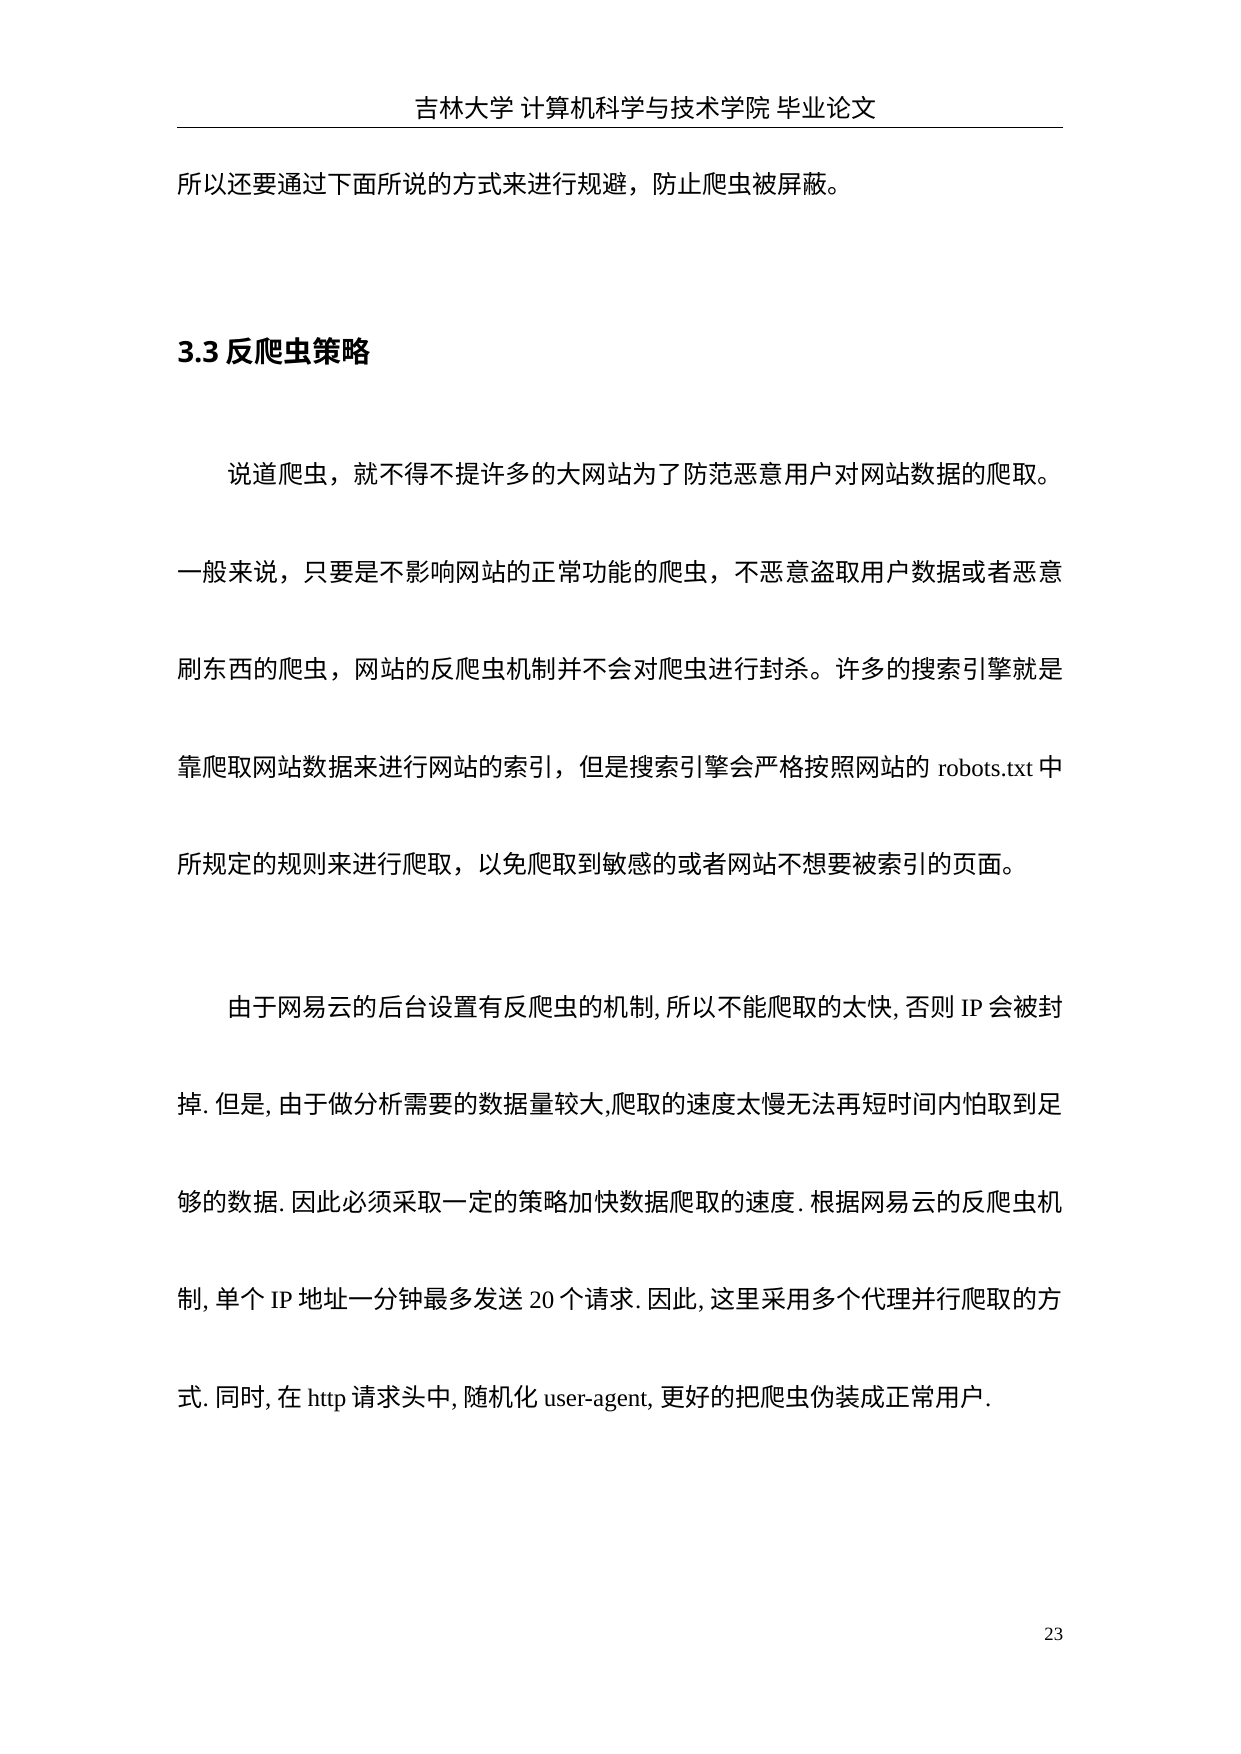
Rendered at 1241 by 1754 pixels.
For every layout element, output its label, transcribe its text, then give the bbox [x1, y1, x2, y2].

subtitle 3.3反爬虫策略 [177, 317, 1063, 382]
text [177, 150, 1063, 215]
text 说道爬虫，就不得不提许多的大网站为了防范恶意用户对网站数据的爬取。一般来说，只要是不影响网站的正常功能的爬虫，不恶意盗取用户数据或者恶意刷东西的爬虫，网站的反爬虫机制并不会对爬虫进行封杀。许多的搜索引擎就是靠爬取网站数据来进行网站的索引，但是搜索引擎会严格按照网站的robots.txt中所规定的规则来进行爬取，以免爬取到敏感的或者网站不想要被索引的页面。 [177, 440, 1063, 895]
text 由于网易云的后台设置有反爬虫的机制, 所以不能爬取的太快, 否则IP会被封掉. 但是, 由于做分析需要的数据量较大,爬取的速度太慢无法再短时间内怕取到足够的数据. 因此必须采取一定的策略加快数据爬取的速度. 根据网易云的反爬虫机制, 单个IP地址一分钟最多发送20个请求. 因此, 这里采用多个代理并行爬取的方式. 同时, 在http请求头中, 随机化user-agent, 更好的把爬虫伪装成正常用户. [177, 973, 1063, 1428]
